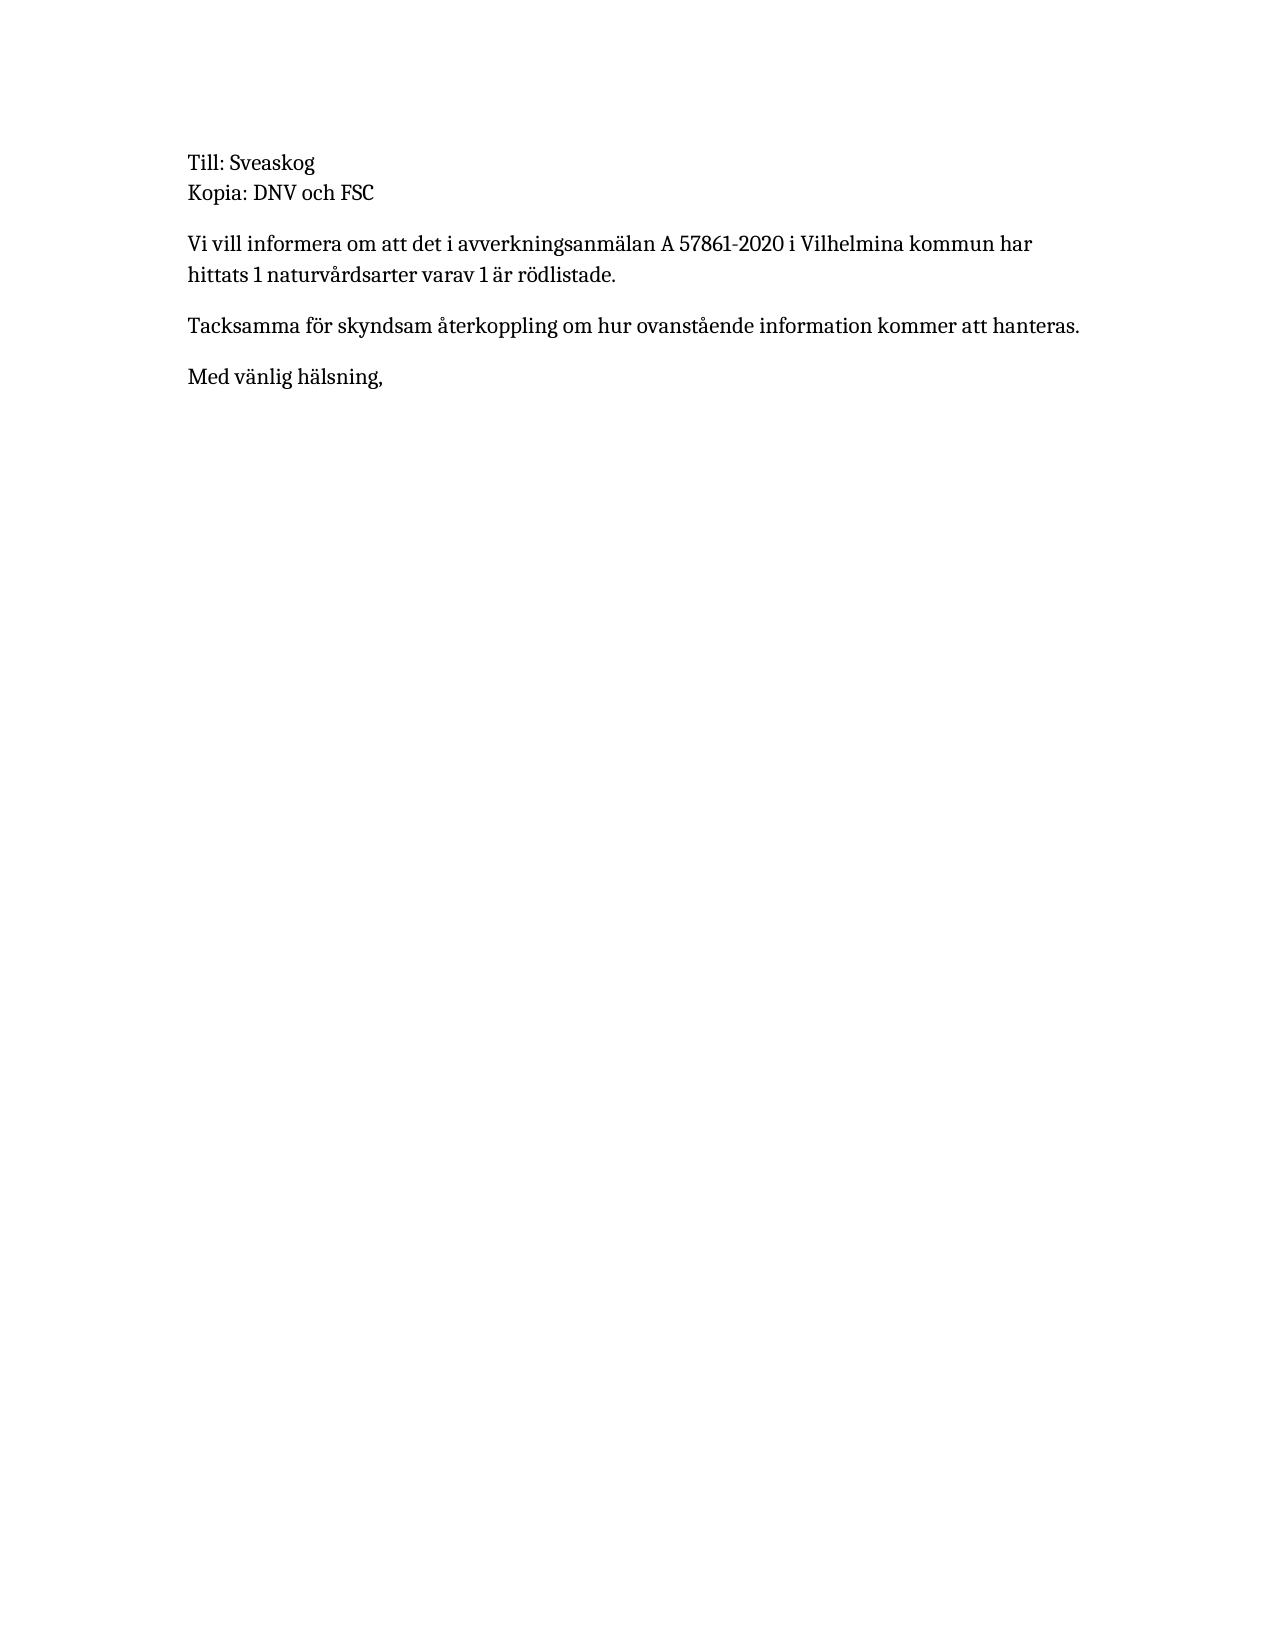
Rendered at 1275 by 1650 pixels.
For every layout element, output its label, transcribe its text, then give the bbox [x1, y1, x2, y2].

text Vi vill informera om att det i avverkningsanmälan A 57861-2020 i Vilhelmina kommun har hittats 1 naturvårdsarter varav 1 är rödlistade. [187, 231, 1087, 288]
text Med vänlig hälsning, [187, 363, 1087, 420]
text Tacksamma för skyndsam återkoppling om hur ovanstående information kommer att hanteras. [187, 312, 1087, 339]
text Till: Sveaskog Kopia: DNV och FSC [187, 150, 1087, 207]
